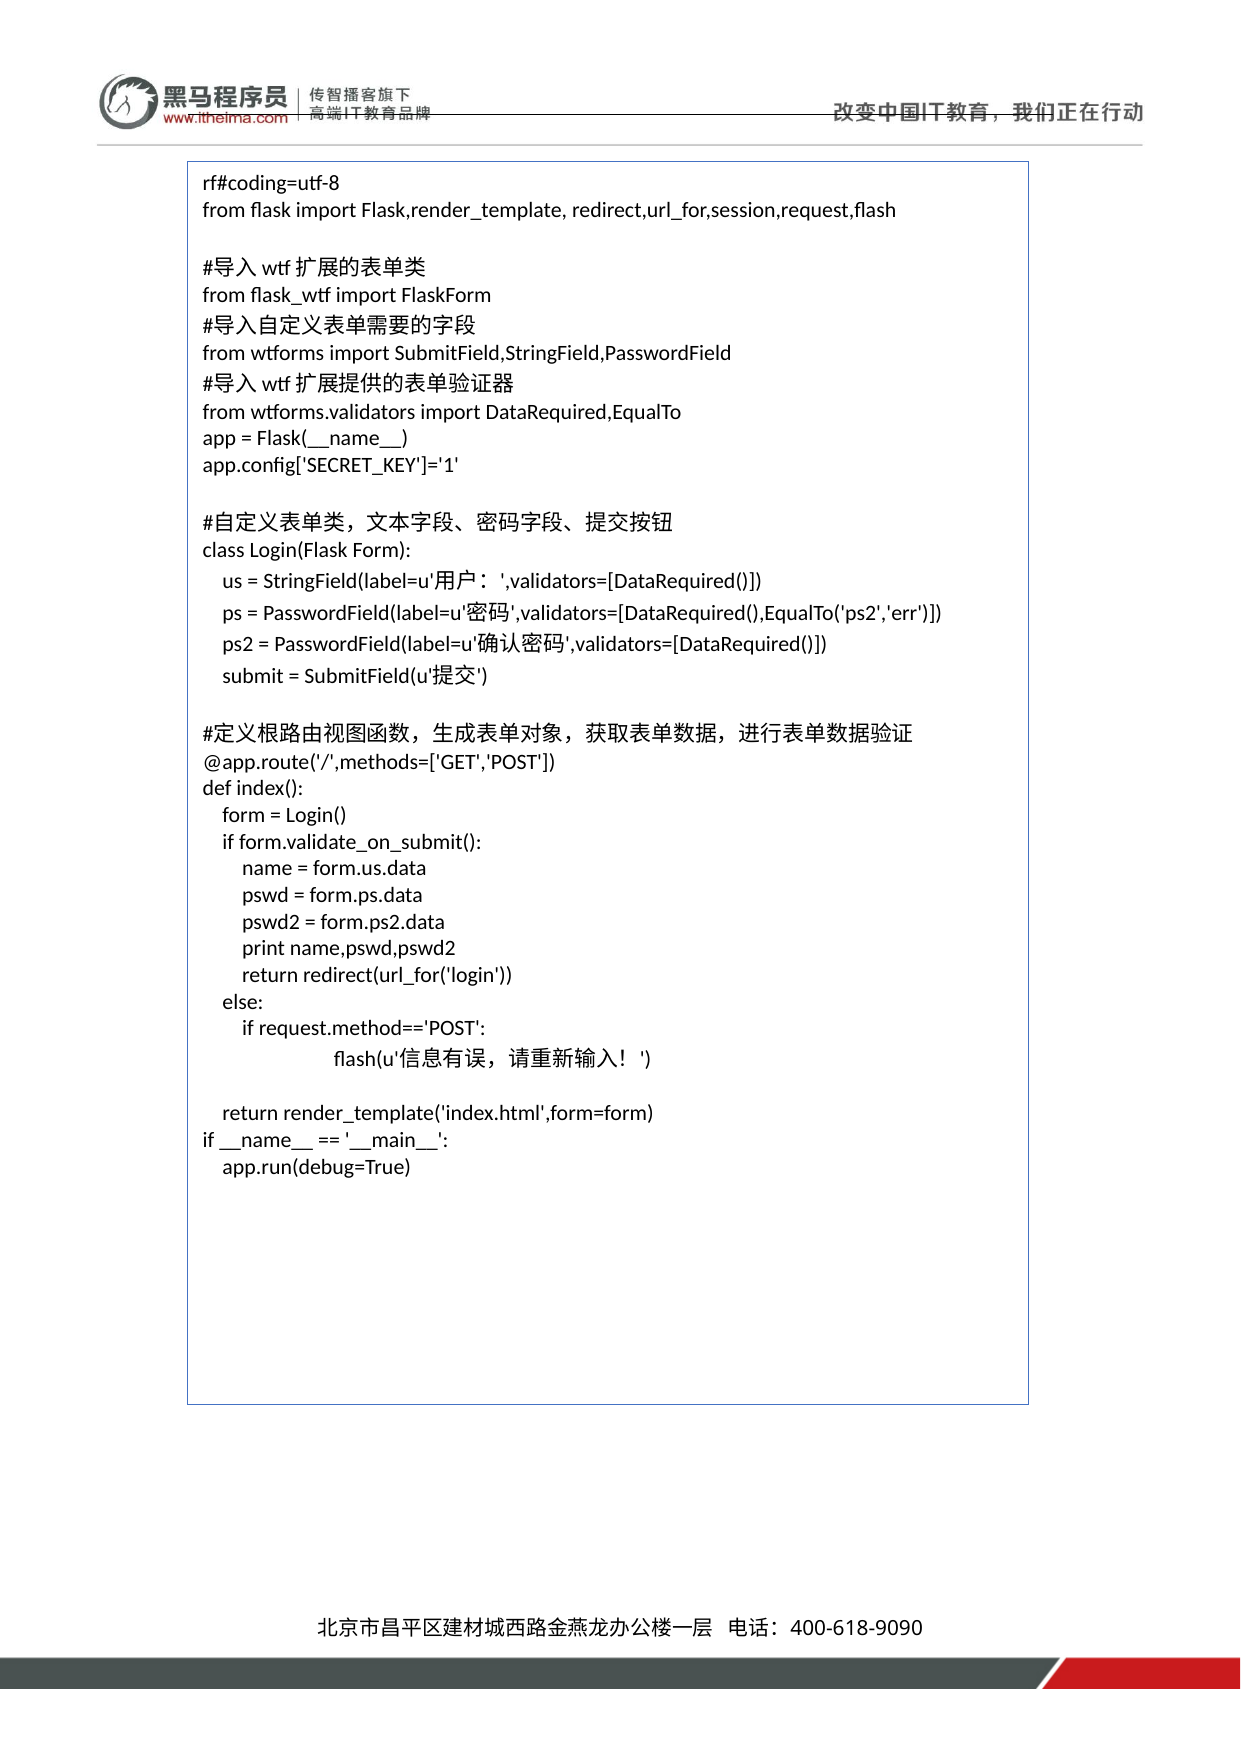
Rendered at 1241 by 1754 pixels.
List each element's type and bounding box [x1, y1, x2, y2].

picture [0, 1599, 1241, 1689]
picture [0, 3, 1241, 153]
